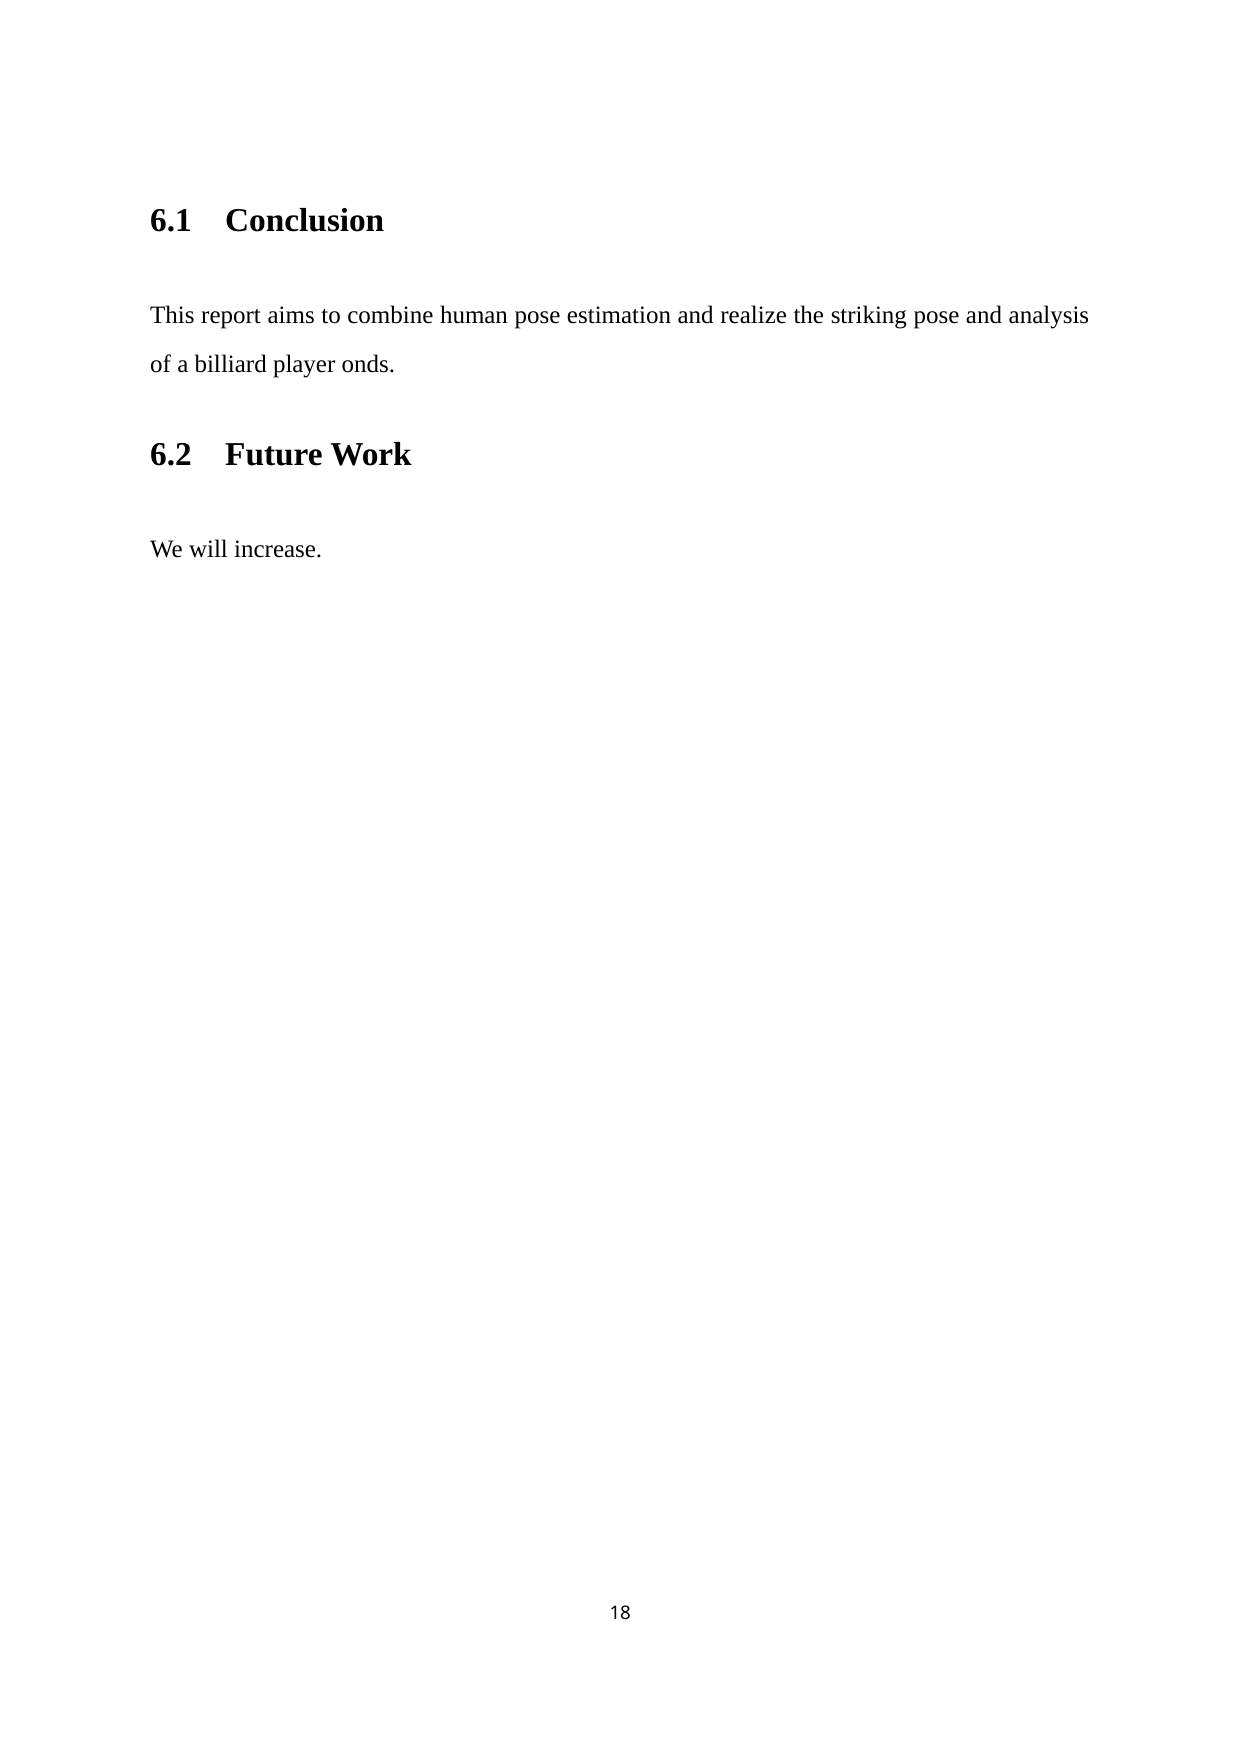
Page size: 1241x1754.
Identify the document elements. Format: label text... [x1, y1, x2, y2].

text This report aims to combine human pose estimation and realize the striking pose and analysis of a billiard player onds. [150, 298, 1090, 379]
subtitle Conclusion [150, 187, 1090, 252]
text We will increase. [150, 532, 1090, 564]
subtitle Future Work [150, 421, 1090, 486]
